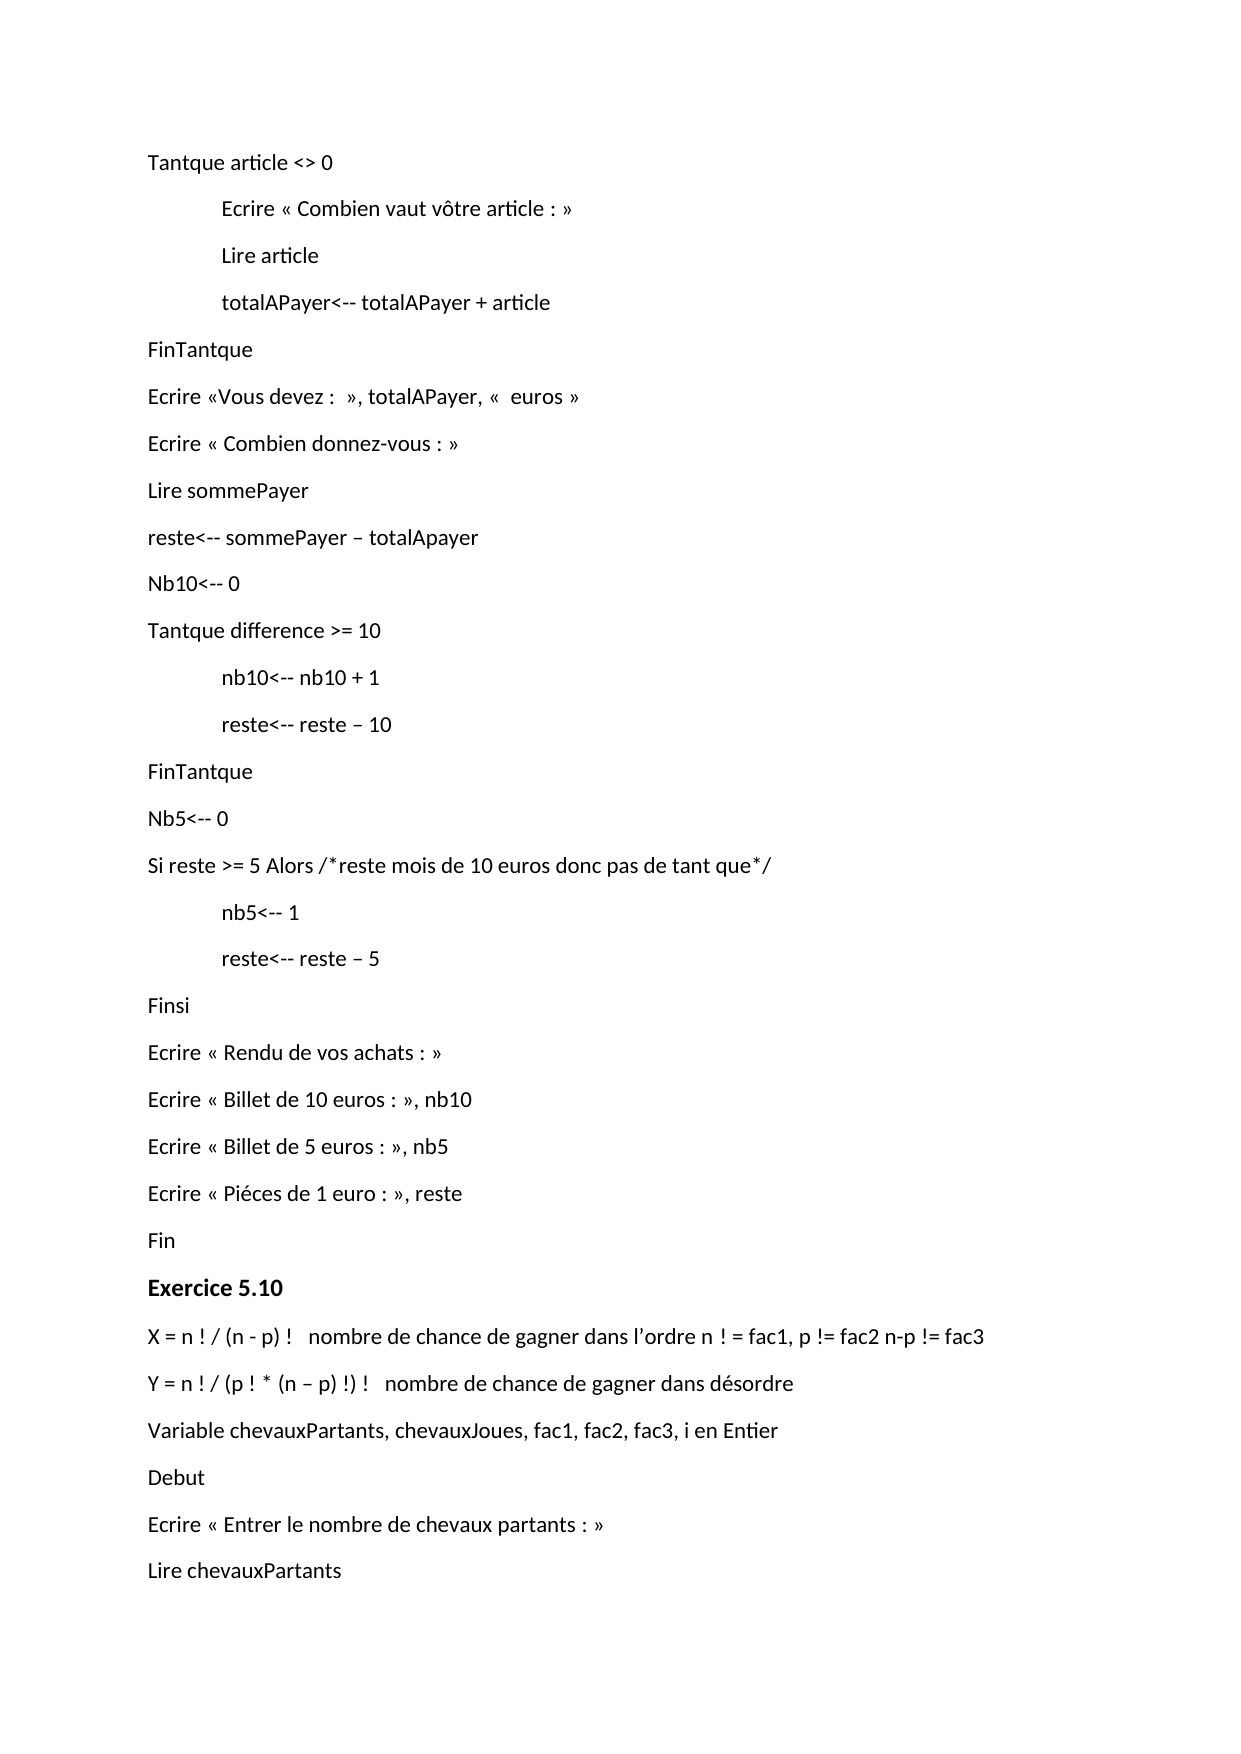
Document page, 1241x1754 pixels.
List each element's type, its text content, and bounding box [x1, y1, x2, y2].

text Lire sommePayer [148, 476, 1093, 504]
text Ecrire « Rendu de vos achats : » [148, 1038, 1093, 1066]
text Si reste >= 5 Alors /*reste mois de 10 euros donc pas de tant que*/ [148, 851, 1093, 879]
text Nb10<-- 0 [148, 569, 1093, 597]
text totalAPayer<-- totalAPayer + article [148, 288, 1093, 316]
text reste<-- reste – 5 [148, 944, 1093, 972]
text Ecrire « Billet de 10 euros : », nb10 [148, 1085, 1093, 1113]
text nb10<-- nb10 + 1 [148, 663, 1093, 691]
text Ecrire «Vous devez : », totalAPayer, « euros » [148, 382, 1093, 410]
text Ecrire « Piéces de 1 euro : », reste [148, 1179, 1093, 1207]
text Lire article [148, 241, 1093, 269]
text reste<-- reste – 10 [148, 710, 1093, 738]
text FinTantque [148, 335, 1093, 363]
text Ecrire « Entrer le nombre de chevaux partants : » [148, 1510, 1093, 1538]
text Lire chevauxPartants [148, 1557, 1093, 1584]
text Ecrire « Billet de 5 euros : », nb5 [148, 1132, 1093, 1160]
text Debut [148, 1463, 1093, 1491]
text X = n ! / (n - p) ! nombre de chance de gagner dans l’ordre n ! = fac1, p != fac2 n-p != fac3 [148, 1322, 1093, 1350]
text Fin [148, 1226, 1093, 1254]
text Exercice 5.10 [148, 1273, 1093, 1303]
text reste<-- sommePayer – totalApayer [148, 523, 1093, 551]
text Ecrire « Combien donnez-vous : » [148, 429, 1093, 457]
text Finsi [148, 991, 1093, 1019]
text Variable chevauxPartants, chevauxJoues, fac1, fac2, fac3, i en Entier [148, 1416, 1093, 1444]
text Tantque difference >= 10 [148, 616, 1093, 644]
text nb5<-- 1 [148, 898, 1093, 926]
text Y = n ! / (p ! * (n – p) !) ! nombre de chance de gagner dans désordre [148, 1369, 1093, 1397]
text FinTantque [148, 757, 1093, 785]
text Tantque article <> 0 [148, 148, 1093, 176]
text Ecrire « Combien vaut vôtre article : » [148, 194, 1093, 222]
text Nb5<-- 0 [148, 804, 1093, 832]
